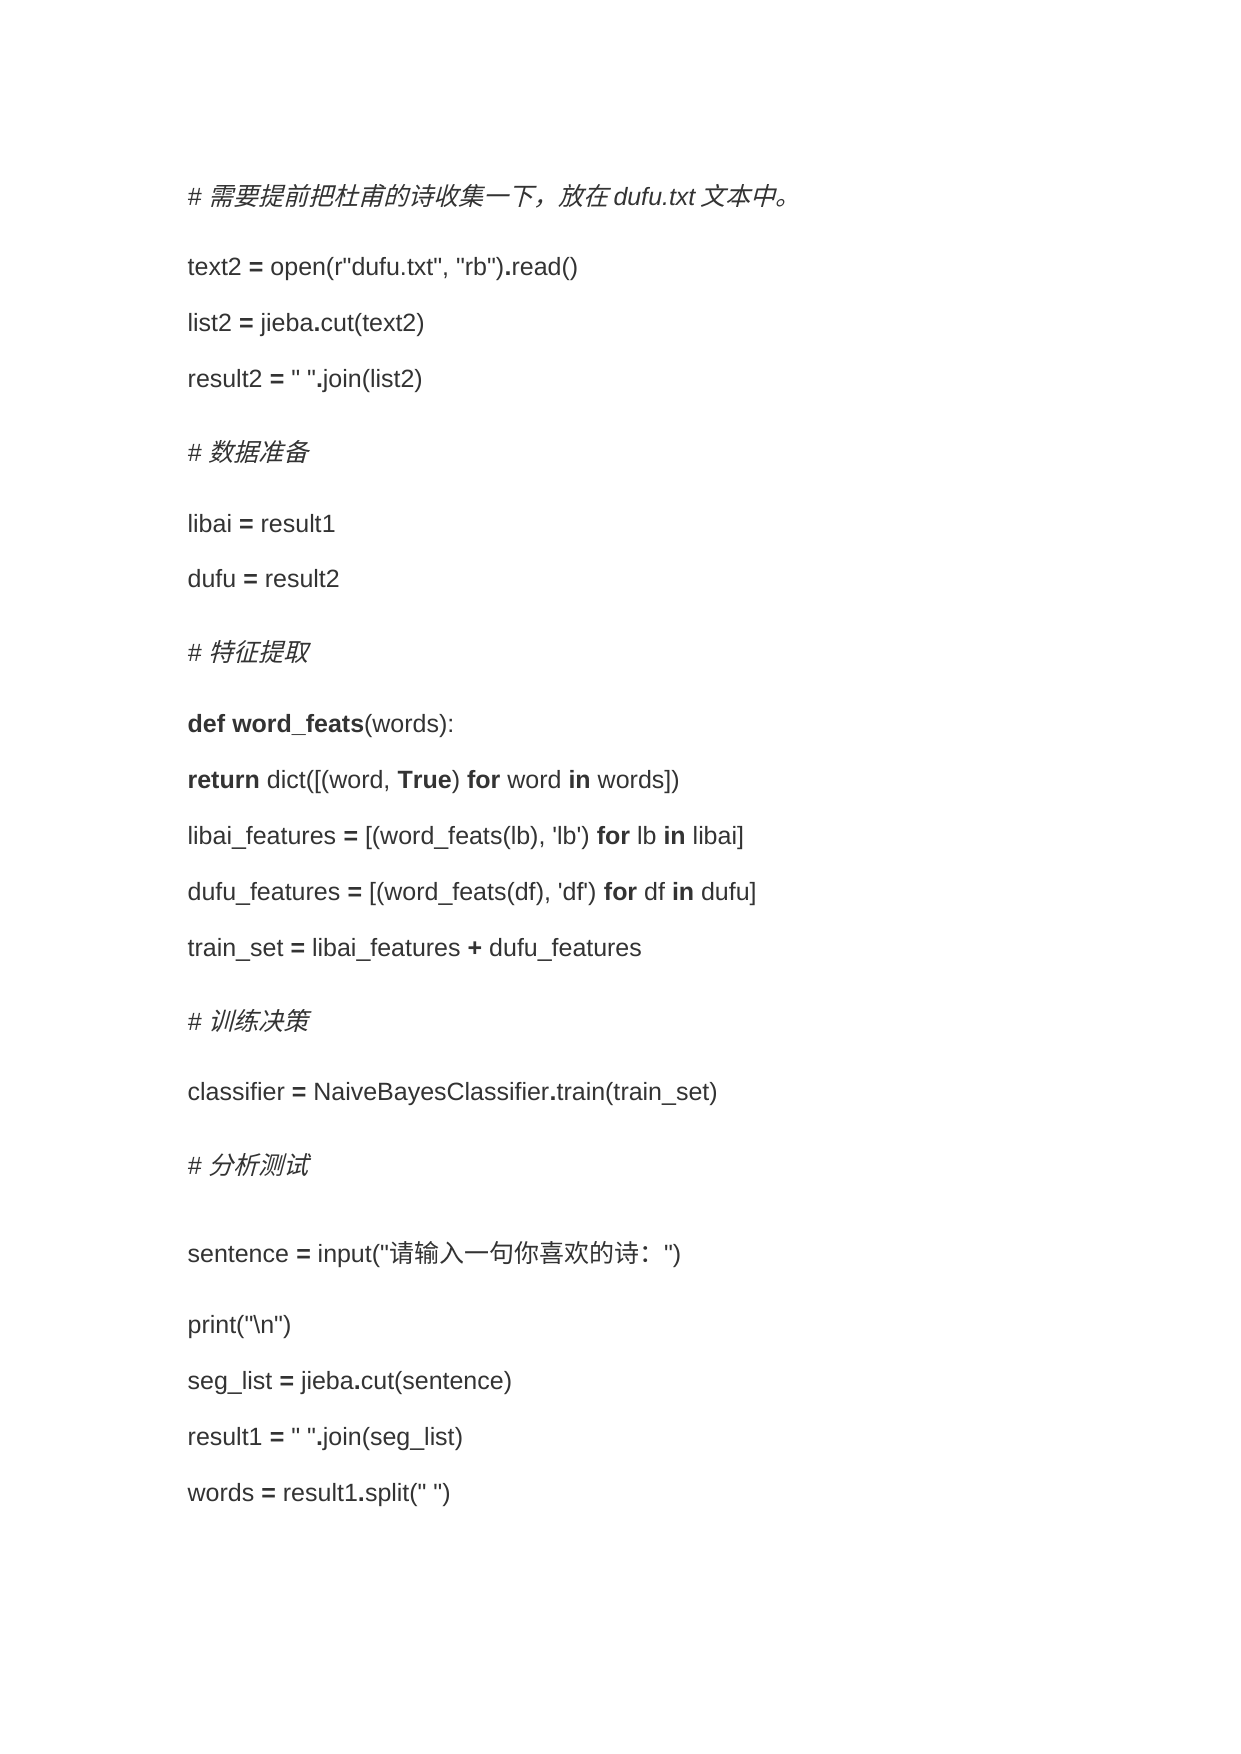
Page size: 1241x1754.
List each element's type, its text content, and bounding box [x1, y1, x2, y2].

text seg_list = jieba.cut(sentence) [187, 1364, 1053, 1396]
text dufu = result2 [187, 563, 1053, 595]
text classifier = NaiveBayesClassifier.train(train_set) [187, 1075, 1053, 1108]
text def word_feats(words): [187, 707, 1053, 739]
text list2 = jieba.cut(text2) [187, 306, 1053, 339]
text dufu_features = [(word_feats(df), 'df') for df in dufu] [187, 875, 1053, 907]
text return dict([(word, True) for word in words]) [187, 763, 1053, 795]
text # 分析测试 [187, 1131, 1053, 1196]
text result1 = " ".join(seg_list) [187, 1420, 1053, 1452]
text # 数据准备 [187, 418, 1053, 483]
text train_set = libai_features + dufu_features [187, 931, 1053, 963]
text sentence = input("请输入一句你喜欢的诗：") [187, 1219, 1053, 1284]
text words = result1.split(" ") [187, 1476, 1053, 1508]
text libai_features = [(word_feats(lb), 'lb') for lb in libai] [187, 819, 1053, 851]
text text2 = open(r"dufu.txt", "rb").read() [187, 250, 1053, 283]
text libai = result1 [187, 507, 1053, 539]
text # 训练决策 [187, 987, 1053, 1052]
text # 特征提取 [187, 618, 1053, 683]
text print("\n") [187, 1308, 1053, 1340]
text # 需要提前把杜甫的诗收集一下，放在dufu.txt文本中。 [187, 162, 1053, 227]
text result2 = " ".join(list2) [187, 362, 1053, 395]
